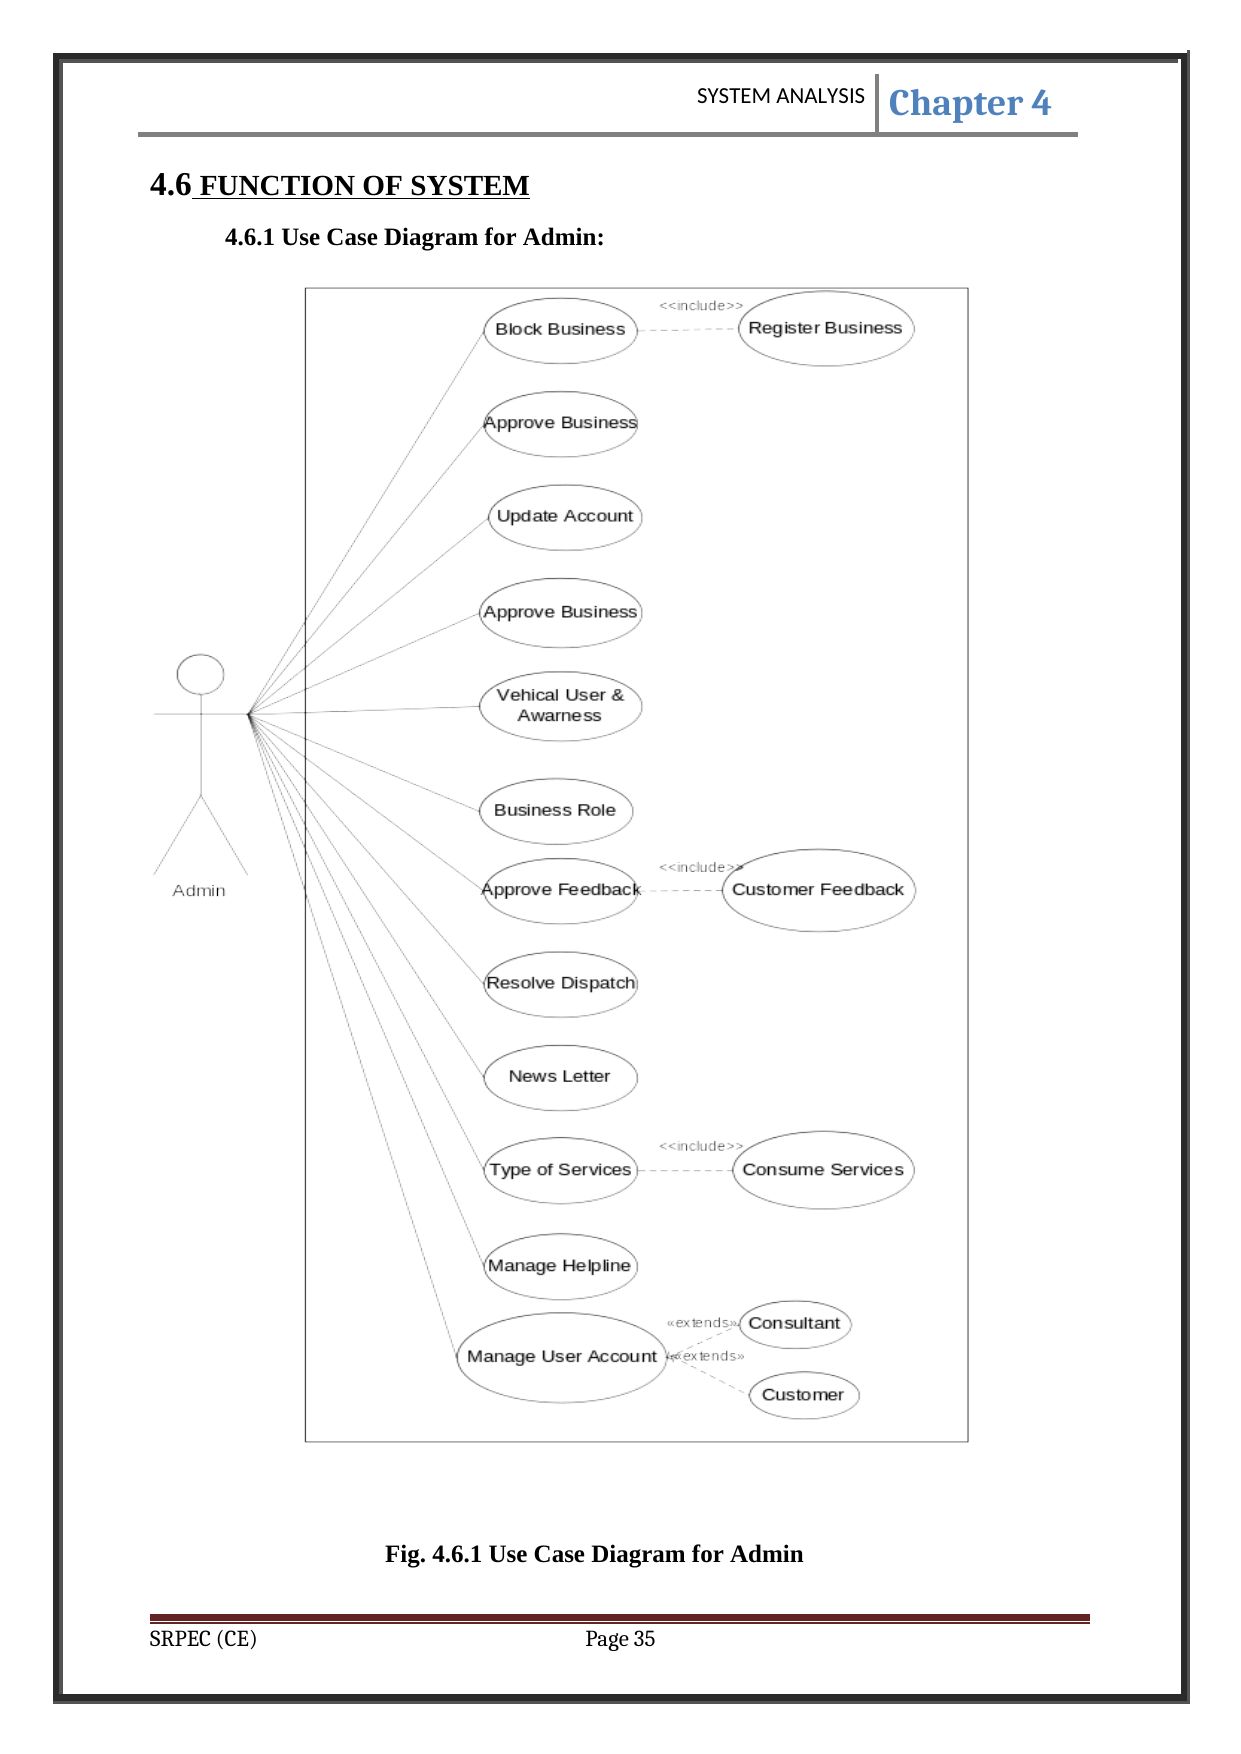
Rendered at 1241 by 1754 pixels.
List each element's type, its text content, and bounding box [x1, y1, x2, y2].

text Fig. 4.6.1 Use Case Diagram for Admin [150, 1539, 1090, 1568]
list 4.6.1 Use Case Diagram for Admin: [225, 222, 1090, 251]
list FUNCTION OF SYSTEM [150, 164, 1090, 203]
